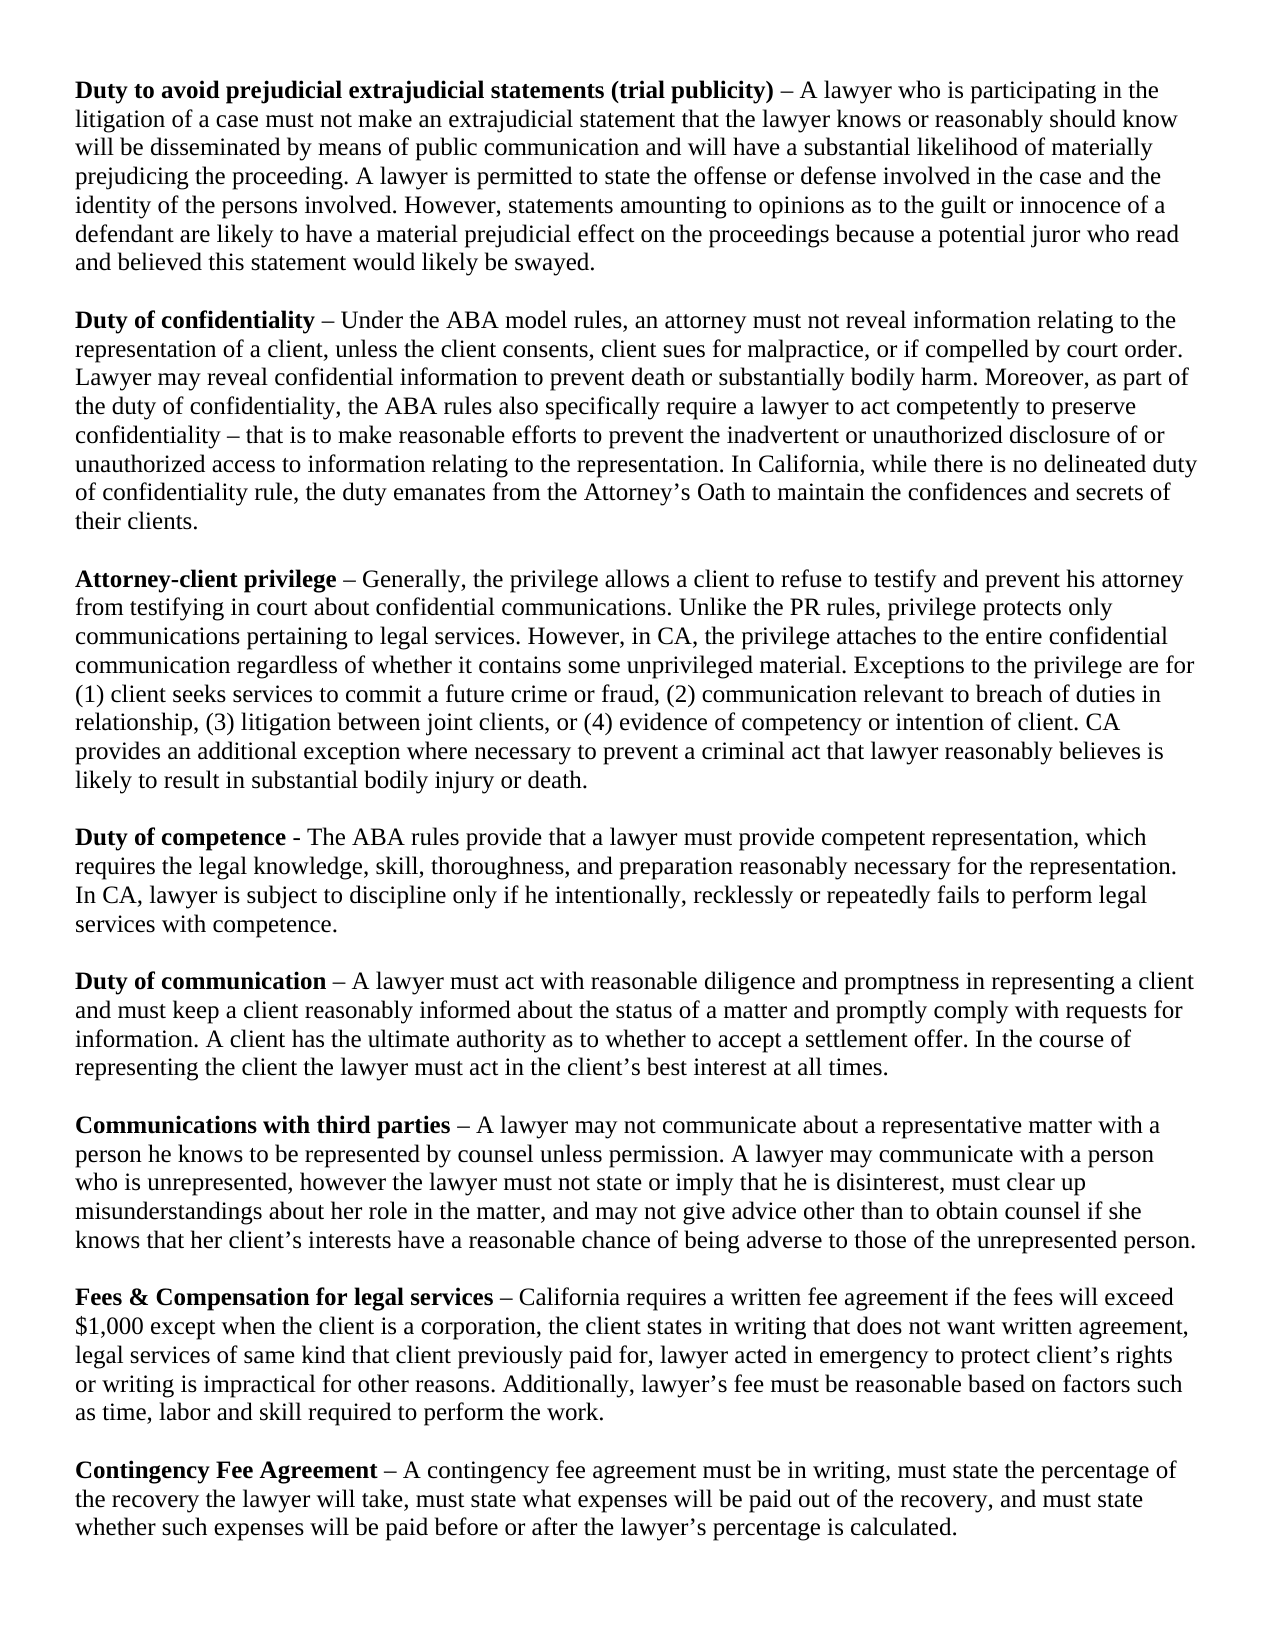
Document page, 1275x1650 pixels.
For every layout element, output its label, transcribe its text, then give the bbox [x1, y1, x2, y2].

text Duty of confidentiality – Under the ABA model rules, an attorney must not reveal information relating to the representation of a client, unless the client consents, client sues for malpractice, or if compelled by court order. Lawyer may reveal confidential information to prevent death or substantially bodily harm. Moreover, as part of the duty of confidentiality, the ABA rules also specifically require a lawyer to act competently to preserve confidentiality – that is to make reasonable efforts to prevent the inadvertent or unauthorized disclosure of or unauthorized access to information relating to the representation. In California, while there is no delineated duty of confidentiality rule, the duty emanates from the Attorney’s Oath to maintain the confidences and secrets of their clients. [75, 305, 1200, 535]
text Duty to avoid prejudicial extrajudicial statements (trial publicity) – A lawyer who is participating in the litigation of a case must not make an extrajudicial statement that the lawyer knows or reasonably should know will be disseminated by means of public communication and will have a substantial likelihood of materially prejudicing the proceeding. A lawyer is permitted to state the offense or defense involved in the case and the identity of the persons involved. However, statements amounting to opinions as to the guilt or innocence of a defendant are likely to have a material prejudicial effect on the proceedings because a potential juror who read and believed this statement would likely be swayed. [75, 75, 1200, 276]
text Duty of communication – A lawyer must act with reasonable diligence and promptness in representing a client and must keep a client reasonably informed about the status of a matter and promptly comply with requests for information. A client has the ultimate authority as to whether to accept a settlement offer. In the course of representing the client the lawyer must act in the client’s best interest at all times. [75, 966, 1200, 1081]
text Attorney-client privilege – Generally, the privilege allows a client to refuse to testify and prevent his attorney from testifying in court about confidential communications. Unlike the PR rules, privilege protects only communications pertaining to legal services. However, in CA, the privilege attaches to the entire confidential communication regardless of whether it contains some unprivileged material. Exceptions to the privilege are for (1) client seeks services to commit a future crime or fraud, (2) communication relevant to breach of duties in relationship, (3) litigation between joint clients, or (4) evidence of competency or intention of client. CA provides an additional exception where necessary to prevent a criminal act that lawyer reasonably believes is likely to result in substantial bodily injury or death. [75, 564, 1200, 794]
text Fees & Compensation for legal services – California requires a written fee agreement if the fees will exceed $1,000 except when the client is a corporation, the client states in writing that does not want written agreement, legal services of same kind that client previously paid for, lawyer acted in emergency to protect client’s rights or writing is impractical for other reasons. Additionally, lawyer’s fee must be reasonable based on factors such as time, labor and skill required to perform the work. [75, 1282, 1200, 1426]
text Duty of competence - The ABA rules provide that a lawyer must provide competent representation, which requires the legal knowledge, skill, thoroughness, and preparation reasonably necessary for the representation. In CA, lawyer is subject to discipline only if he intentionally, recklessly or repeatedly fails to perform legal services with competence. [75, 822, 1200, 937]
text Communications with third parties – A lawyer may not communicate about a representative matter with a person he knows to be represented by counsel unless permission. A lawyer may communicate with a person who is unrepresented, however the lawyer must not state or imply that he is disinterest, must clear up misunderstandings about her role in the matter, and may not give advice other than to obtain counsel if she knows that her client’s interests have a reasonable chance of being adverse to those of the unrepresented person. [75, 1110, 1200, 1254]
text Contingency Fee Agreement – A contingency fee agreement must be in writing, must state the percentage of the recovery the lawyer will take, must state what expenses will be paid out of the recovery, and must state whether such expenses will be paid before or after the lawyer’s percentage is calculated. [75, 1455, 1200, 1541]
